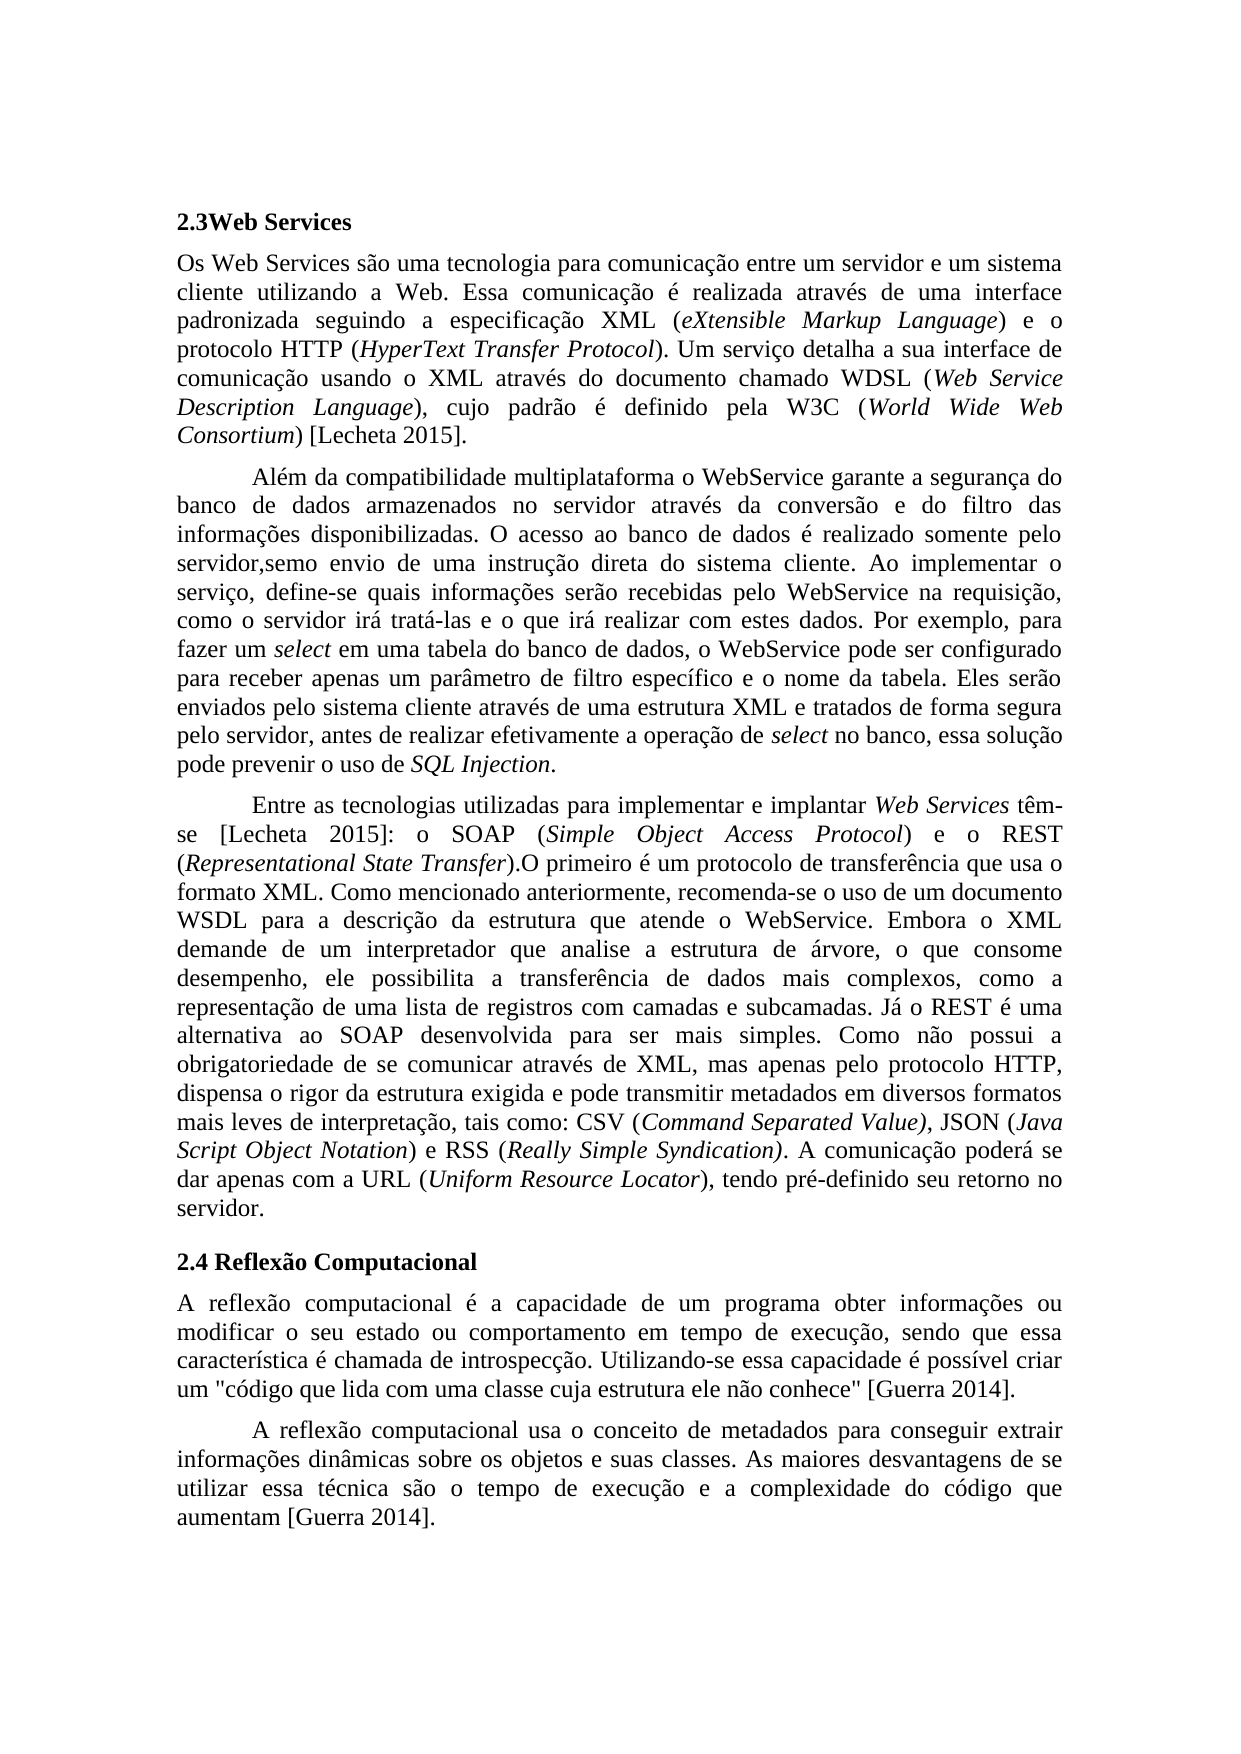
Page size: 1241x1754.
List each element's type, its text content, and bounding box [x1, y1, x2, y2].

text A reflexão computacional usa o conceito de metadados para conseguir extrair informações dinâmicas sobre os objetos e suas classes. As maiores desvantagens de se utilizar essa técnica são o tempo de execução e a complexidade do código que aumentam [Guerra 2014]. [177, 1416, 1063, 1531]
text Os Web Services são uma tecnologia para comunicação entre um servidor e um sistema cliente utilizando a Web. Essa comunicação é realizada através de uma interface padronizada seguindo a especificação XML (eXtensible Markup Language) e o protocolo HTTP (HyperText Transfer Protocol). Um serviço detalha a sua interface de comunicação usando o XML através do documento chamado WDSL (Web Service Description Language), cujo padrão é definido pela W3C (World Wide Web Consortium) [Lecheta 2015]. [177, 248, 1063, 449]
subtitle 2.3Web Services [177, 207, 1063, 236]
text Entre as tecnologias utilizadas para implementar e implantar Web Services têm-se [Lecheta 2015]: o SOAP (Simple Object Access Protocol) e o REST (Representational State Transfer).O primeiro é um protocolo de transferência que usa o formato XML. Como mencionado anteriormente, recomenda-se o uso de um documento WSDL para a descrição da estrutura que atende o WebService. Embora o XML demande de um interpretador que analise a estrutura de árvore, o que consome desempenho, ele possibilita a transferência de dados mais complexos, como a representação de uma lista de registros com camadas e subcamadas. Já o REST é uma alternativa ao SOAP desenvolvida para ser mais simples. Como não possui a obrigatoriedade de se comunicar através de XML, mas apenas pelo protocolo HTTP, dispensa o rigor da estrutura exigida e pode transmitir metadados em diversos formatos mais leves de interpretação, tais como: CSV (Command Separated Value), JSON (Java Script Object Notation) e RSS (Really Simple Syndication). A comunicação poderá se dar apenas com a URL (Uniform Resource Locator), tendo pré-definido seu retorno no servidor. [177, 791, 1063, 1222]
text Além da compatibilidade multiplataforma o WebService garante a segurança do banco de dados armazenados no servidor através da conversão e do filtro das informações disponibilizadas. O acesso ao banco de dados é realizado somente pelo servidor,semo envio de uma instrução direta do sistema cliente. Ao implementar o serviço, define-se quais informações serão recebidas pelo WebService na requisição, como o servidor irá tratá-las e o que irá realizar com estes dados. Por exemplo, para fazer um select em uma tabela do banco de dados, o WebService pode ser configurado para receber apenas um parâmetro de filtro específico e o nome da tabela. Eles serão enviados pelo sistema cliente através de uma estrutura XML e tratados de forma segura pelo servidor, antes de realizar efetivamente a operação de select no banco, essa solução pode prevenir o uso de SQL Injection. [177, 462, 1063, 778]
text A reflexão computacional é a capacidade de um programa obter informações ou modificar o seu estado ou comportamento em tempo de execução, sendo que essa característica é chamada de introspecção. Utilizando-se essa capacidade é possível criar um "código que lida com uma classe cuja estrutura ele não conhece" [Guerra 2014]. [177, 1288, 1063, 1403]
subtitle 2.4 Reflexão Computacional [177, 1247, 1063, 1276]
